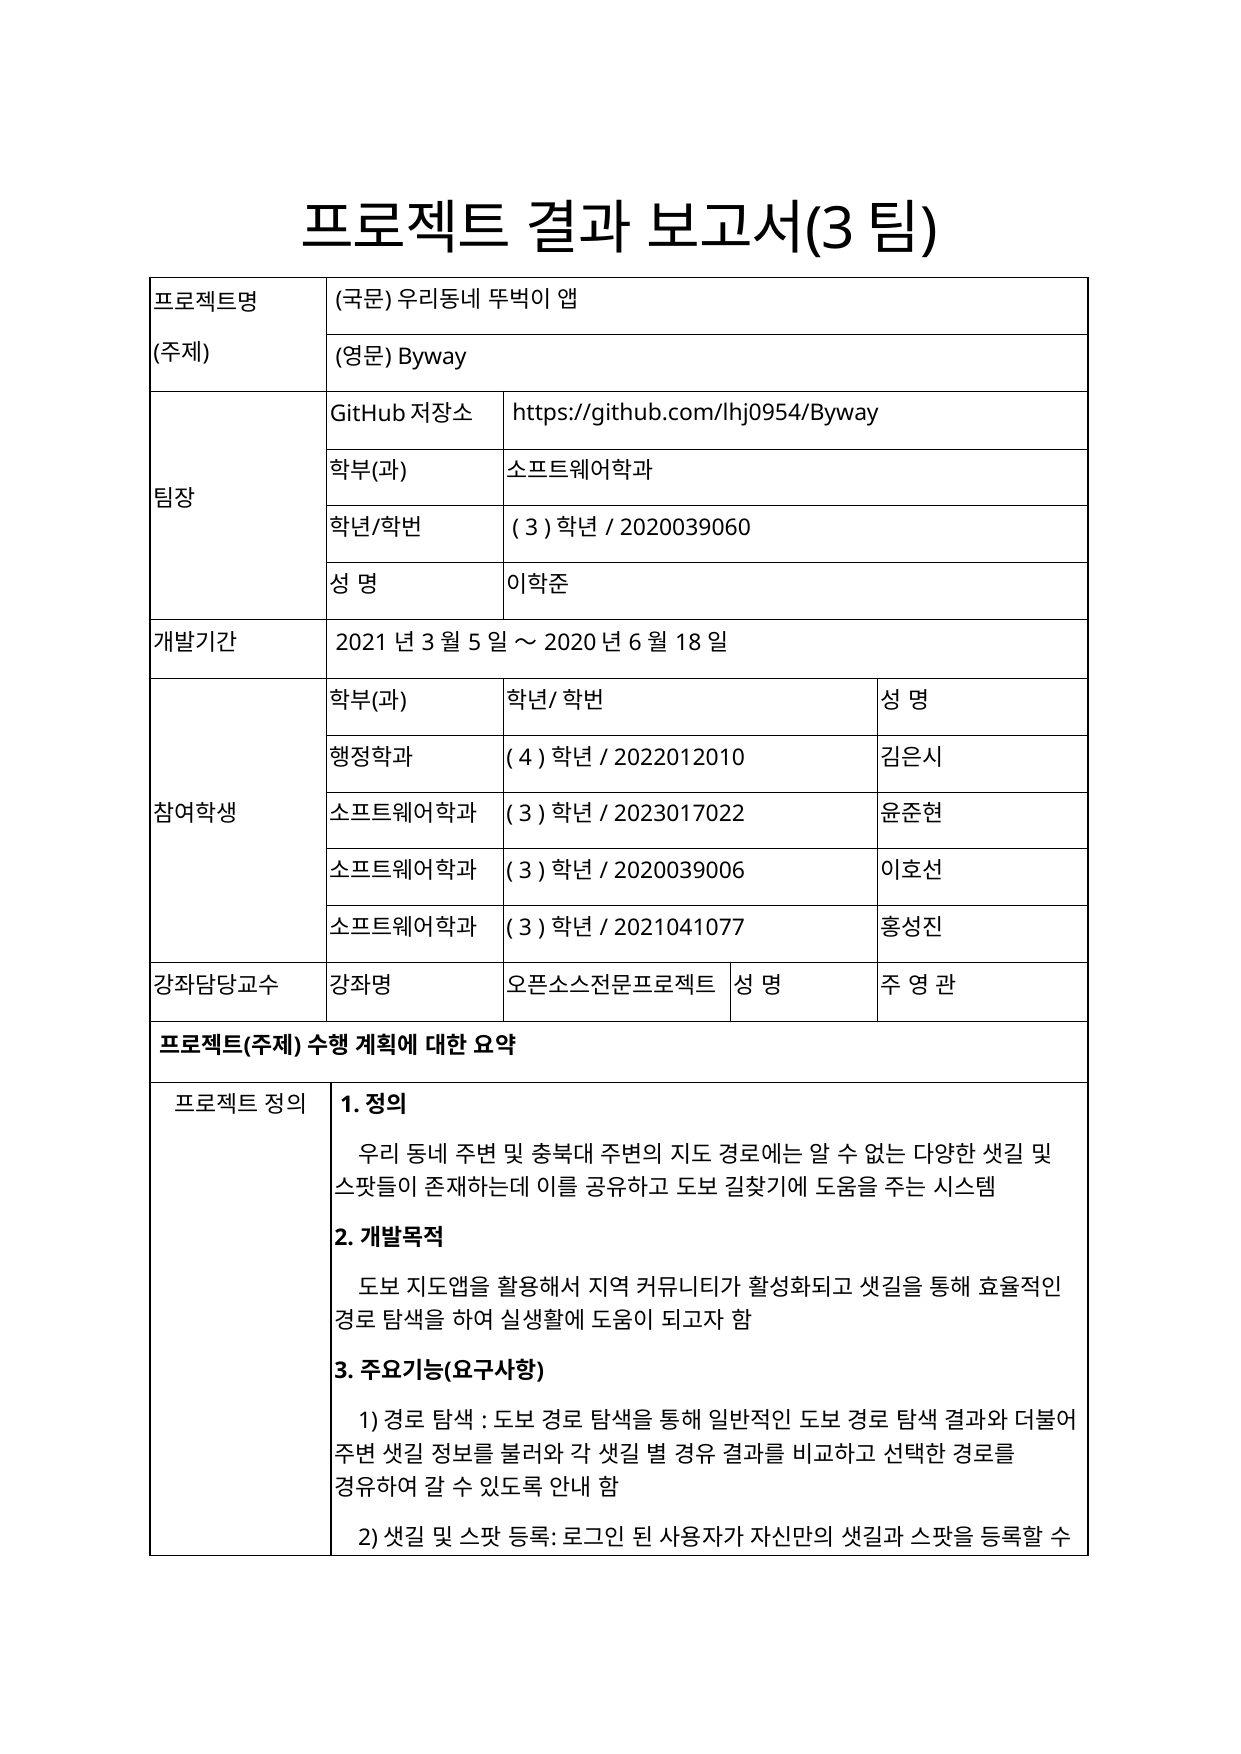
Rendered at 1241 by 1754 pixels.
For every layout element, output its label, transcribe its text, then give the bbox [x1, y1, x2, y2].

table_cell (영문) Byway [327, 335, 1087, 391]
table_cell (국문) 우리동네 뚜벅이 앱 [327, 278, 1087, 334]
table_cell 홍성진 [878, 906, 1087, 962]
table_cell 소프트웨어학과 [327, 849, 503, 905]
table_cell 개발기간 [151, 620, 326, 678]
table_cell 소프트웨어학과 [327, 906, 503, 962]
table_cell 이호선 [878, 849, 1087, 905]
table_cell 소프트웨어학과 [504, 450, 1087, 505]
table_cell 프로젝트(주제) 수행 계획에 대한 요약 [151, 1022, 1087, 1082]
table_cell 성 명 [878, 679, 1087, 735]
table_cell 이학준 [504, 563, 1087, 619]
table_cell 성 명 [327, 563, 503, 619]
table_cell 강좌명 [327, 963, 503, 1021]
table_cell 주 영 관 [878, 963, 1087, 1021]
table_cell 윤준현 [878, 793, 1087, 848]
table_cell 성 명 [731, 963, 877, 1021]
table_cell 학부(과) [327, 679, 503, 735]
table_cell 참여학생 [151, 679, 326, 962]
table_cell ( 4 ) 학년 / 2022012010 [504, 736, 877, 792]
table_cell 팀장 [151, 392, 326, 619]
table_cell 프로젝트 정의 [151, 1083, 330, 1555]
table_cell 2021 년 3 월 5 일 ～ 2020년 6 월 18 일 [327, 620, 1087, 678]
table_cell GitHub저장소 [327, 392, 503, 448]
table_cell ( 3 ) 학년 / 2020039060 [504, 506, 1087, 562]
table_cell 김은시 [878, 736, 1087, 792]
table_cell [332, 1083, 1087, 1555]
table_cell ( 3 ) 학년 / 2023017022 [504, 793, 877, 848]
table_cell 학년/ 학번 [504, 679, 877, 735]
table_cell https://github.com/lhj0954/Byway [504, 392, 1087, 448]
table_cell 오픈소스전문프로젝트 [504, 963, 730, 1021]
table_cell 행정학과 [327, 736, 503, 792]
table_cell 학부(과) [327, 450, 503, 505]
table_cell 소프트웨어학과 [327, 793, 503, 848]
table_cell 강좌담당교수 [151, 963, 326, 1021]
table_cell 학년/학번 [327, 506, 503, 562]
table_cell ( 3 ) 학년 / 2021041077 [504, 906, 877, 962]
table_header 프로젝트 결과 보고서(3팀) [150, 177, 1088, 277]
table_cell 프로젝트명 (주제) [151, 278, 326, 391]
table_cell ( 3 ) 학년 / 2020039006 [504, 849, 877, 905]
